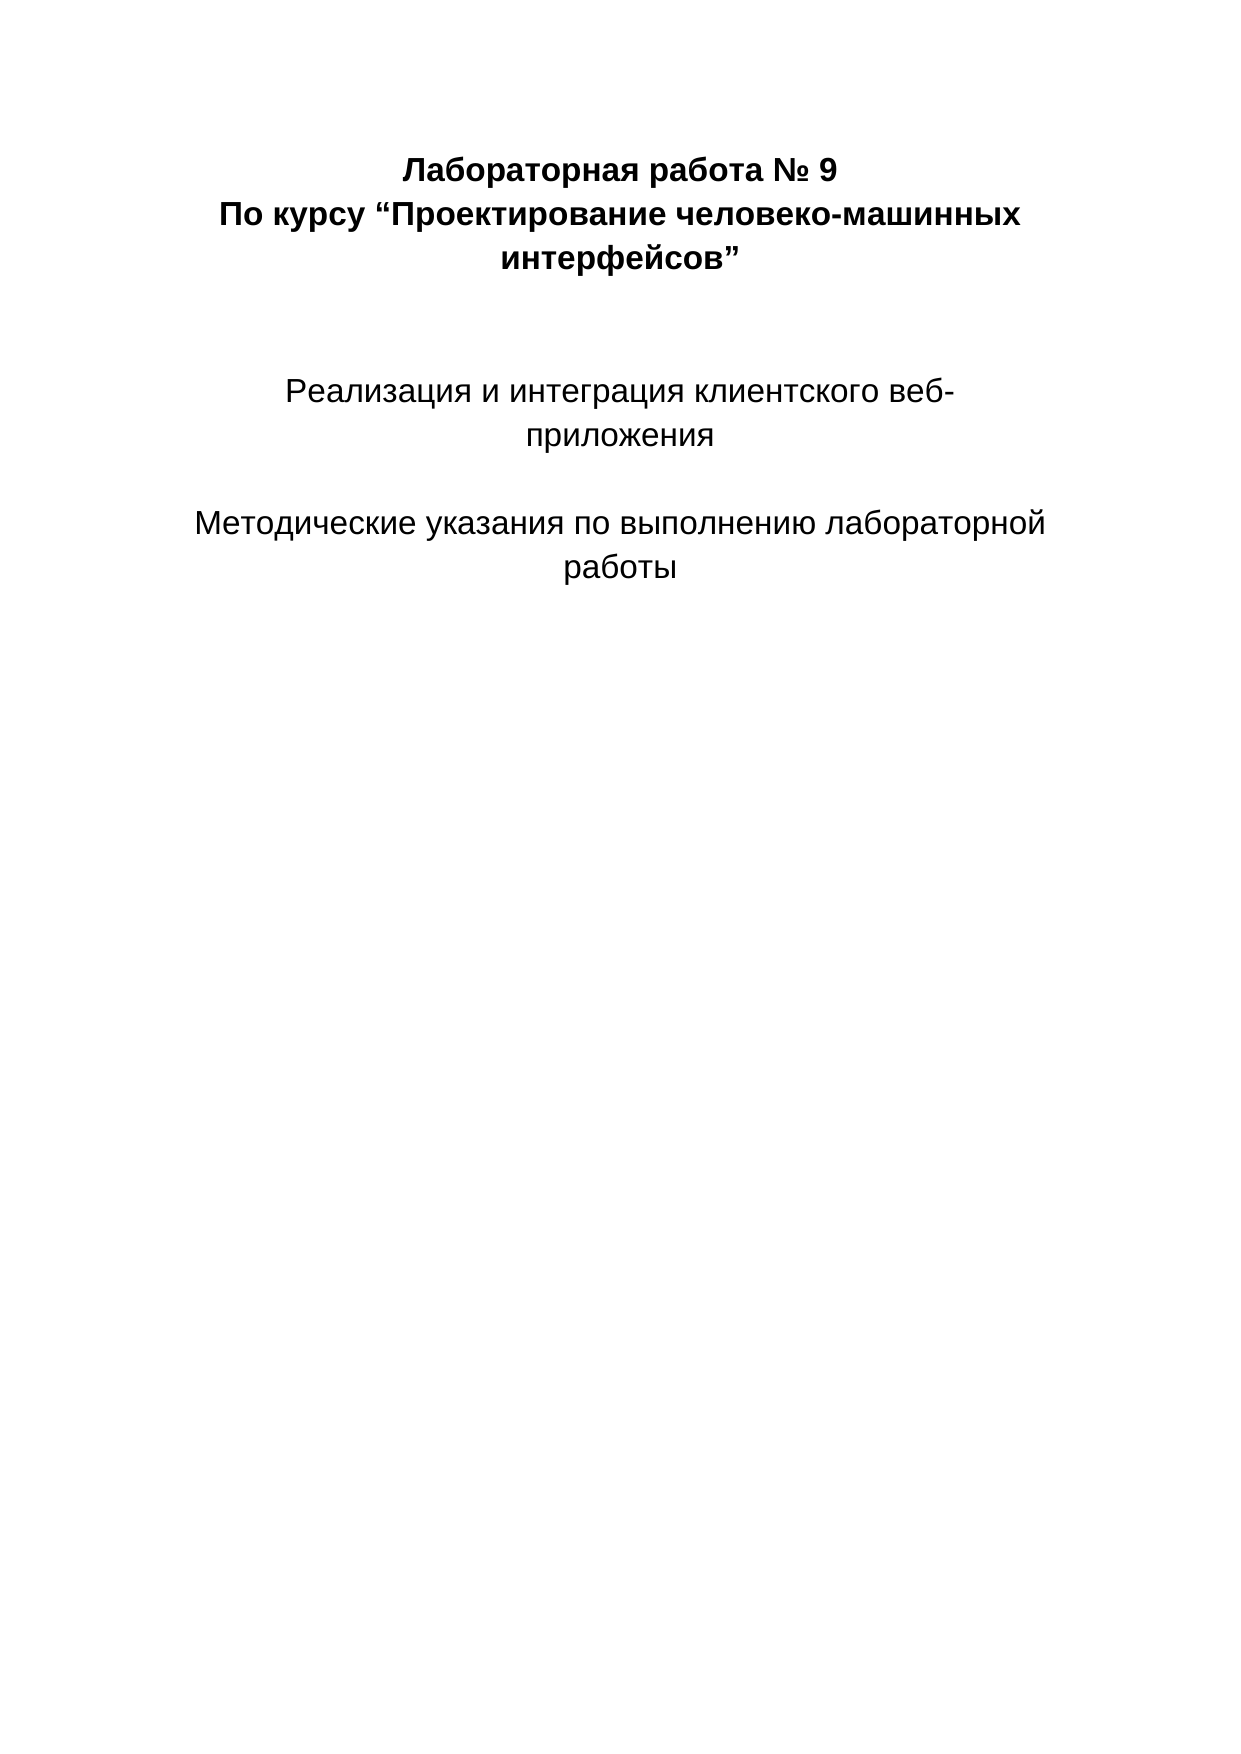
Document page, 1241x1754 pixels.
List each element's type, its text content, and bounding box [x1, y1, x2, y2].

text приложения [150, 415, 1090, 453]
text Методические указания по выполнению лабораторной работы [150, 503, 1090, 586]
text Лабораторная работа № 9 [150, 150, 1090, 188]
text Реализация и интеграция клиентского веб- [150, 371, 1090, 409]
text По курсу “Проектирование человеко-машинных интерфейсов” [150, 194, 1090, 277]
